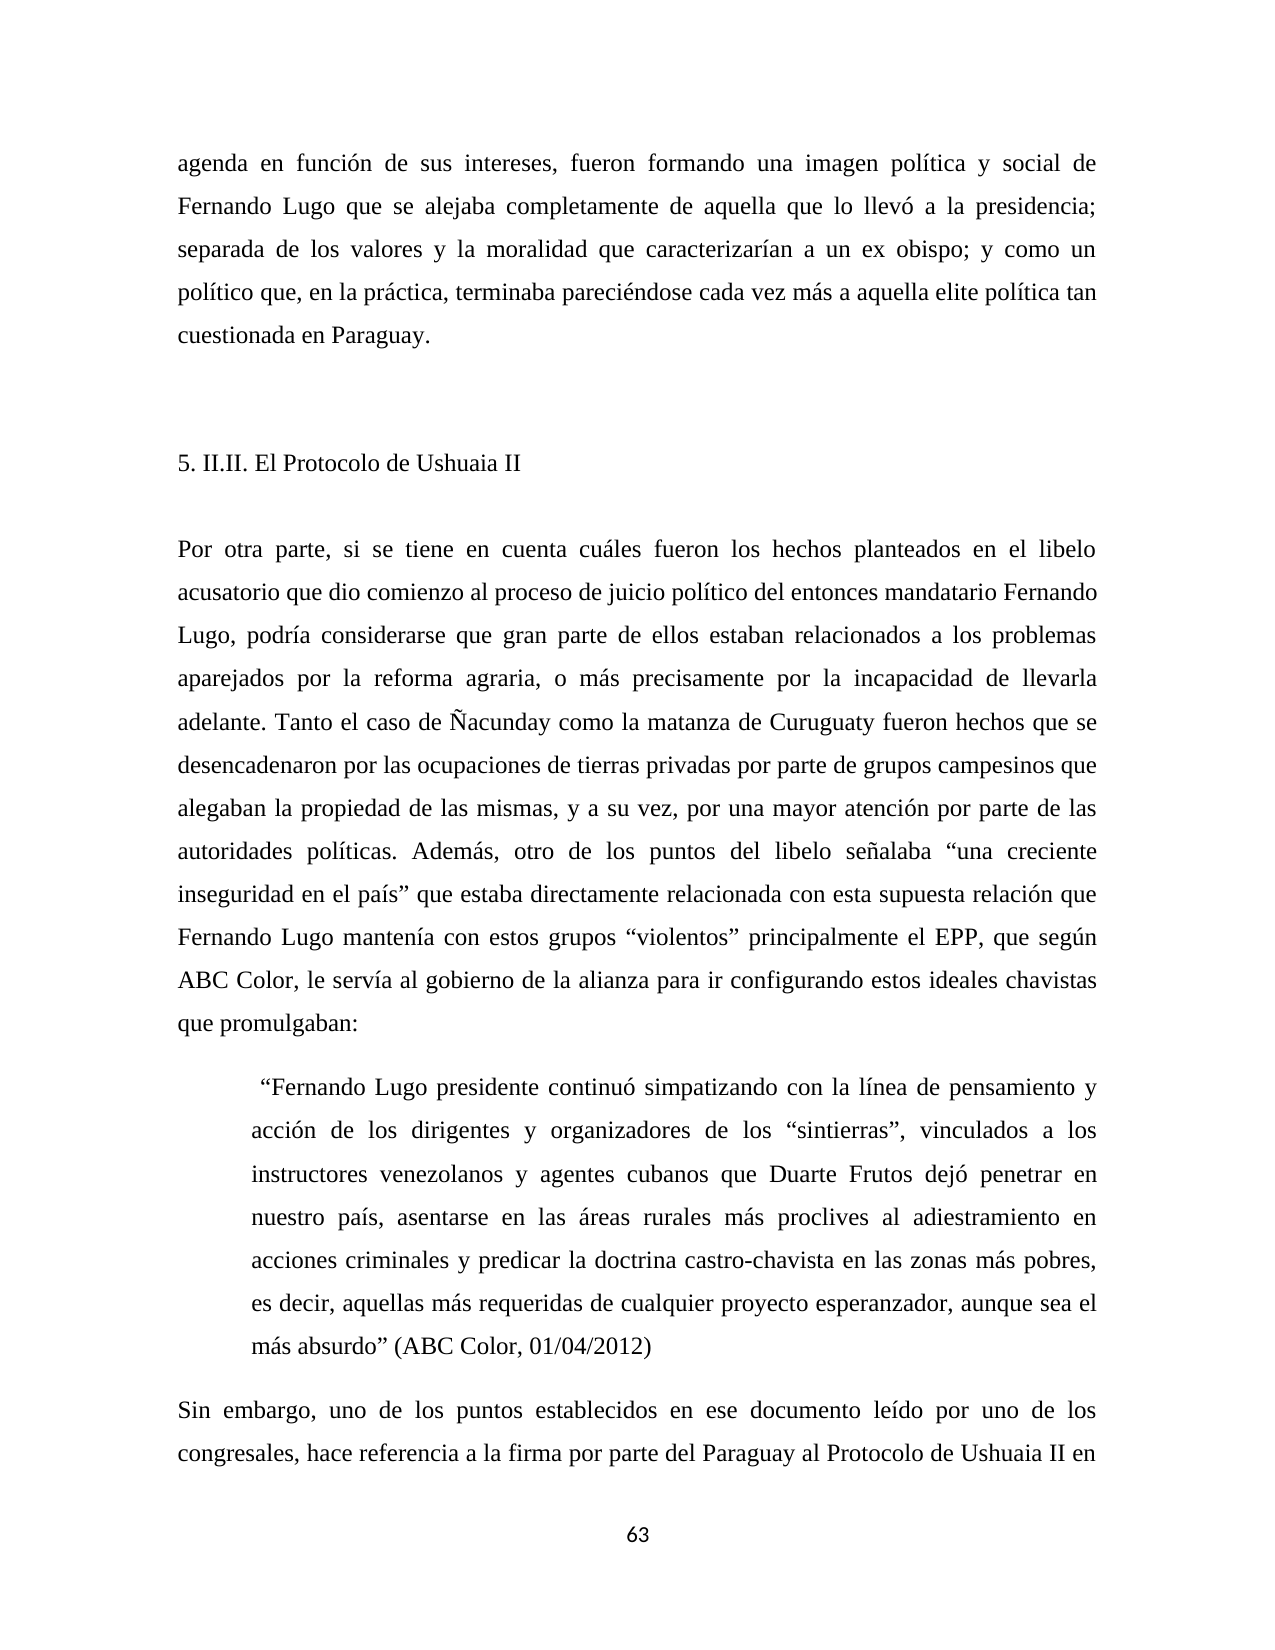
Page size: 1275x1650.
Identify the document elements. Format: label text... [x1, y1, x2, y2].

text Por otra parte, si se tiene en cuenta cuáles fueron los hechos planteados en el libelo acusatorio que dio comienzo al proceso de juicio político del entonces mandatario Fernando Lugo, podría considerarse que gran parte de ellos estaban relacionados a los problemas aparejados por la reforma agraria, o más precisamente por la incapacidad de llevarla adelante. Tanto el caso de Ñacunday como la matanza de Curuguaty fueron hechos que se desencadenaron por las ocupaciones de tierras privadas por parte de grupos campesinos que alegaban la propiedad de las mismas, y a su vez, por una mayor atención por parte de las autoridades políticas. Además, otro de los puntos del libelo señalaba “una creciente inseguridad en el país” que estaba directamente relacionada con esta supuesta relación que Fernando Lugo mantenía con estos grupos “violentos” principalmente el EPP, que según ABC Color, le servía al gobierno de la alianza para ir configurando estos ideales chavistas que promulgaban: [177, 534, 1098, 1037]
subtitle 5. II.II. El Protocolo de Ushuaia II [177, 448, 1098, 477]
text “Fernando Lugo presidente continuó simpatizando con la línea de pensamiento y acción de los dirigentes y organizadores de los “sintierras”, vinculados a los instructores venezolanos y agentes cubanos que Duarte Frutos dejó penetrar en nuestro país, asentarse en las áreas rurales más proclives al adiestramiento en acciones criminales y predicar la doctrina castro-chavista en las zonas más pobres, es decir, aquellas más requeridas de cualquier proyecto esperanzador, aunque sea el más absurdo” (ABC Color, 01/04/2012) [251, 1072, 1098, 1360]
